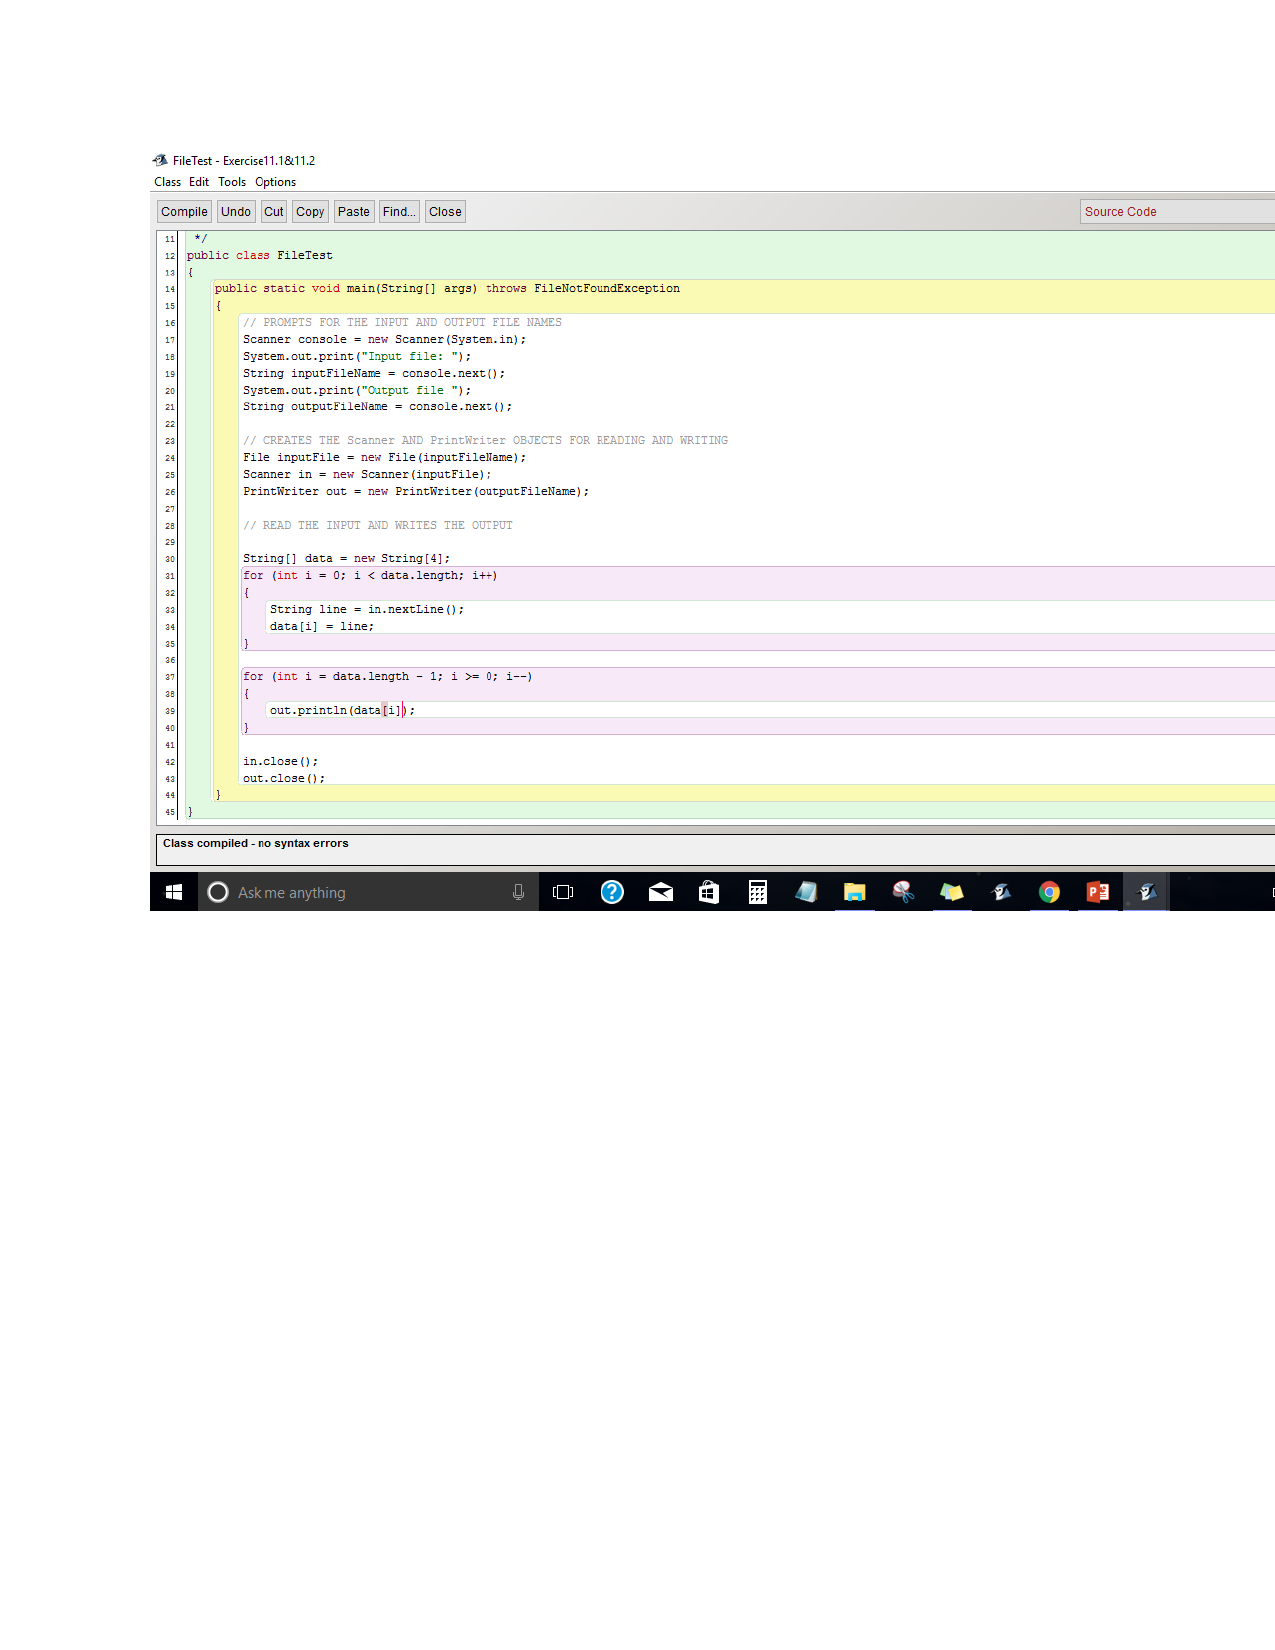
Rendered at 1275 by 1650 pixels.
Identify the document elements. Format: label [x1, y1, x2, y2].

picture [150, 150, 1275, 911]
